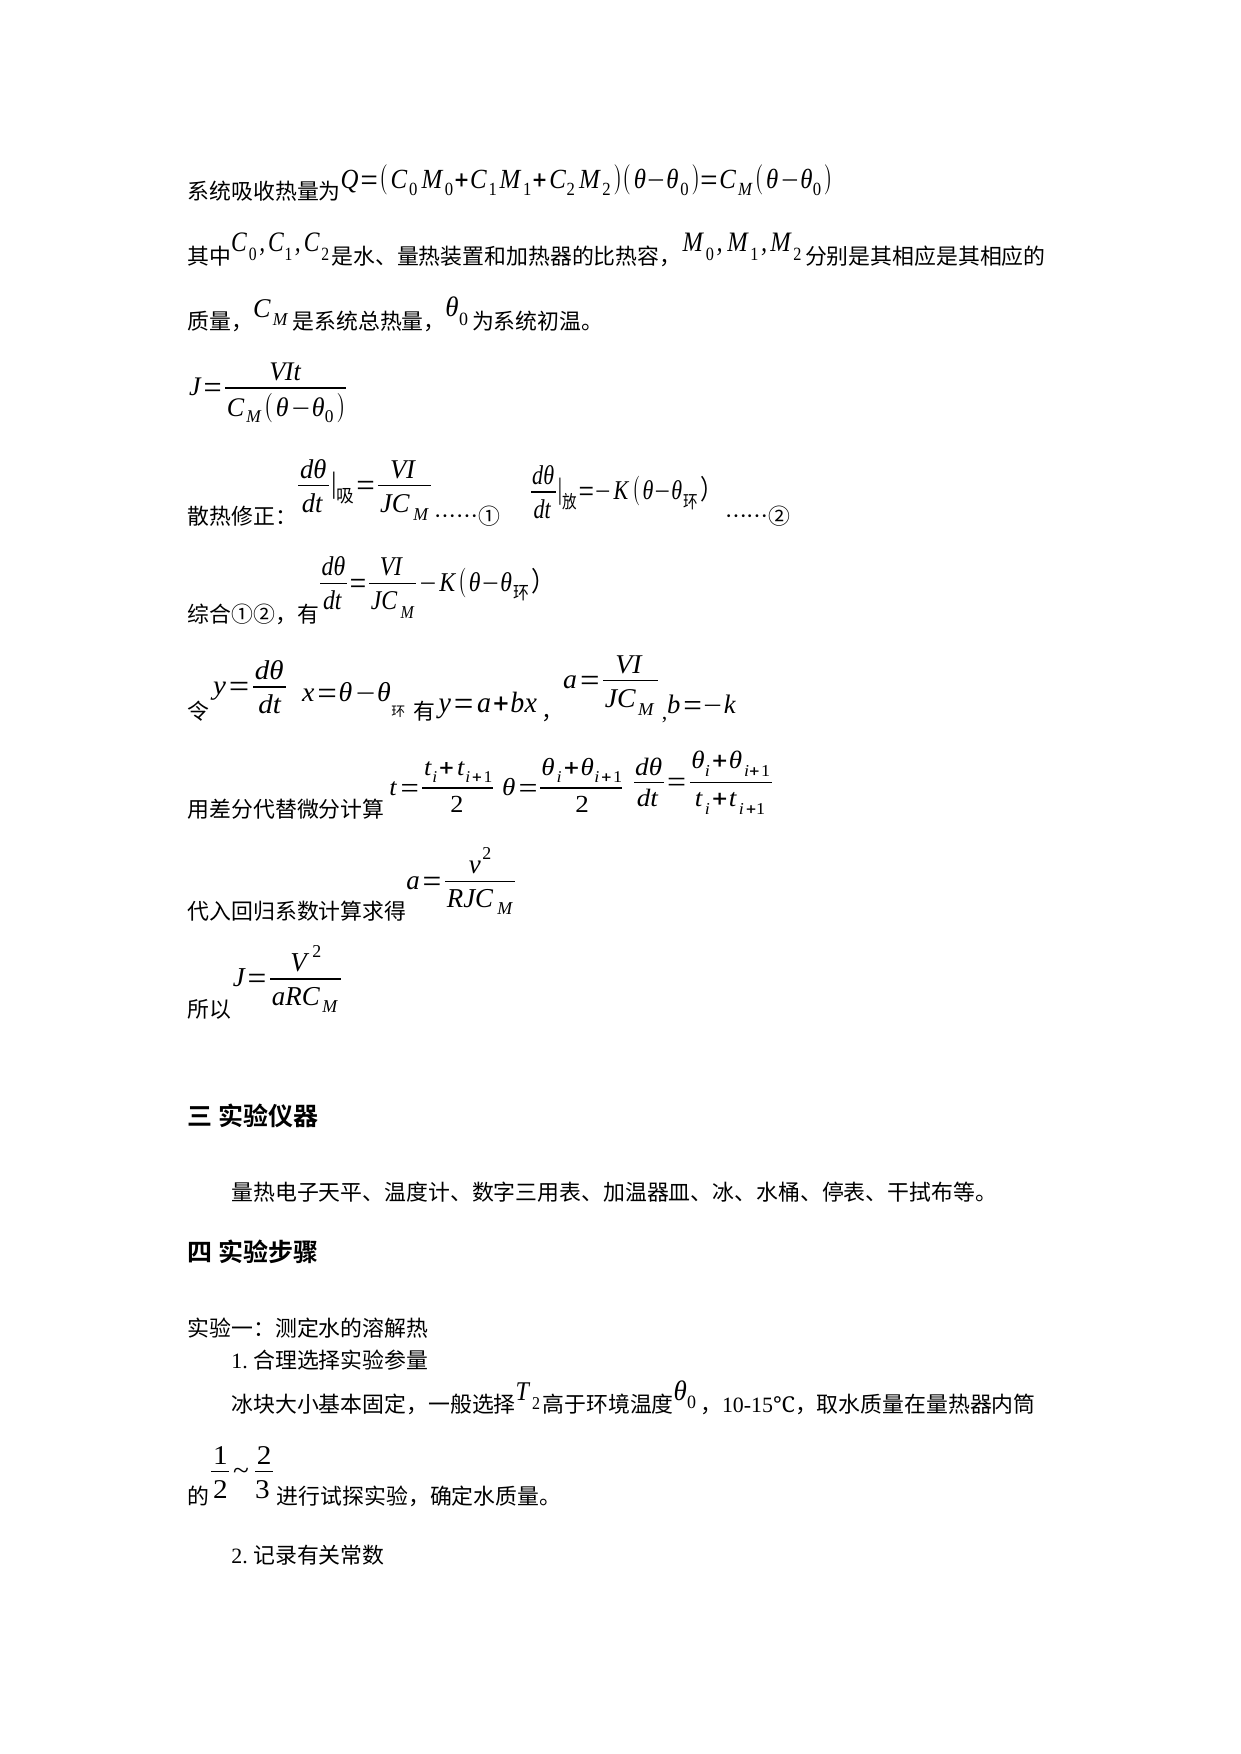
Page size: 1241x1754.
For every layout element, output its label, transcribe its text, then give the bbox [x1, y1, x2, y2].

text 代入回归系数计算求得 [187, 844, 1053, 942]
text 量热电子天平、温度计、数字三用表、加温器皿、冰、水桶、停表、干拭布等。 [187, 1175, 1053, 1207]
text 实验一：测定水的溶解热 [187, 1310, 1053, 1343]
list 合理选择实验参量 [187, 1343, 1053, 1375]
text 用差分代替微分计算 [187, 747, 1053, 844]
text 所以 [187, 942, 1053, 1039]
subtitle 四 实验步骤 [187, 1218, 1053, 1283]
text 系统吸收热量为 [187, 162, 1053, 227]
subtitle 三 实验仪器 [187, 1082, 1053, 1147]
text 令 有，, [187, 649, 1053, 747]
text 其中是水、量热装置和加热器的比热容，分别是其相应是其相应的质量，是系统总热量，为系统初温。 [187, 227, 1053, 357]
text 综合①②，有 [187, 552, 1053, 649]
list 记录有关常数 [187, 1538, 1053, 1570]
text 散热修正：……① ……② [187, 454, 1053, 552]
text 冰块大小基本固定，一般选择高于环境温度，10-15℃，取水质量在量热器内筒的进行试探实验，确定水质量。 [187, 1375, 1053, 1538]
